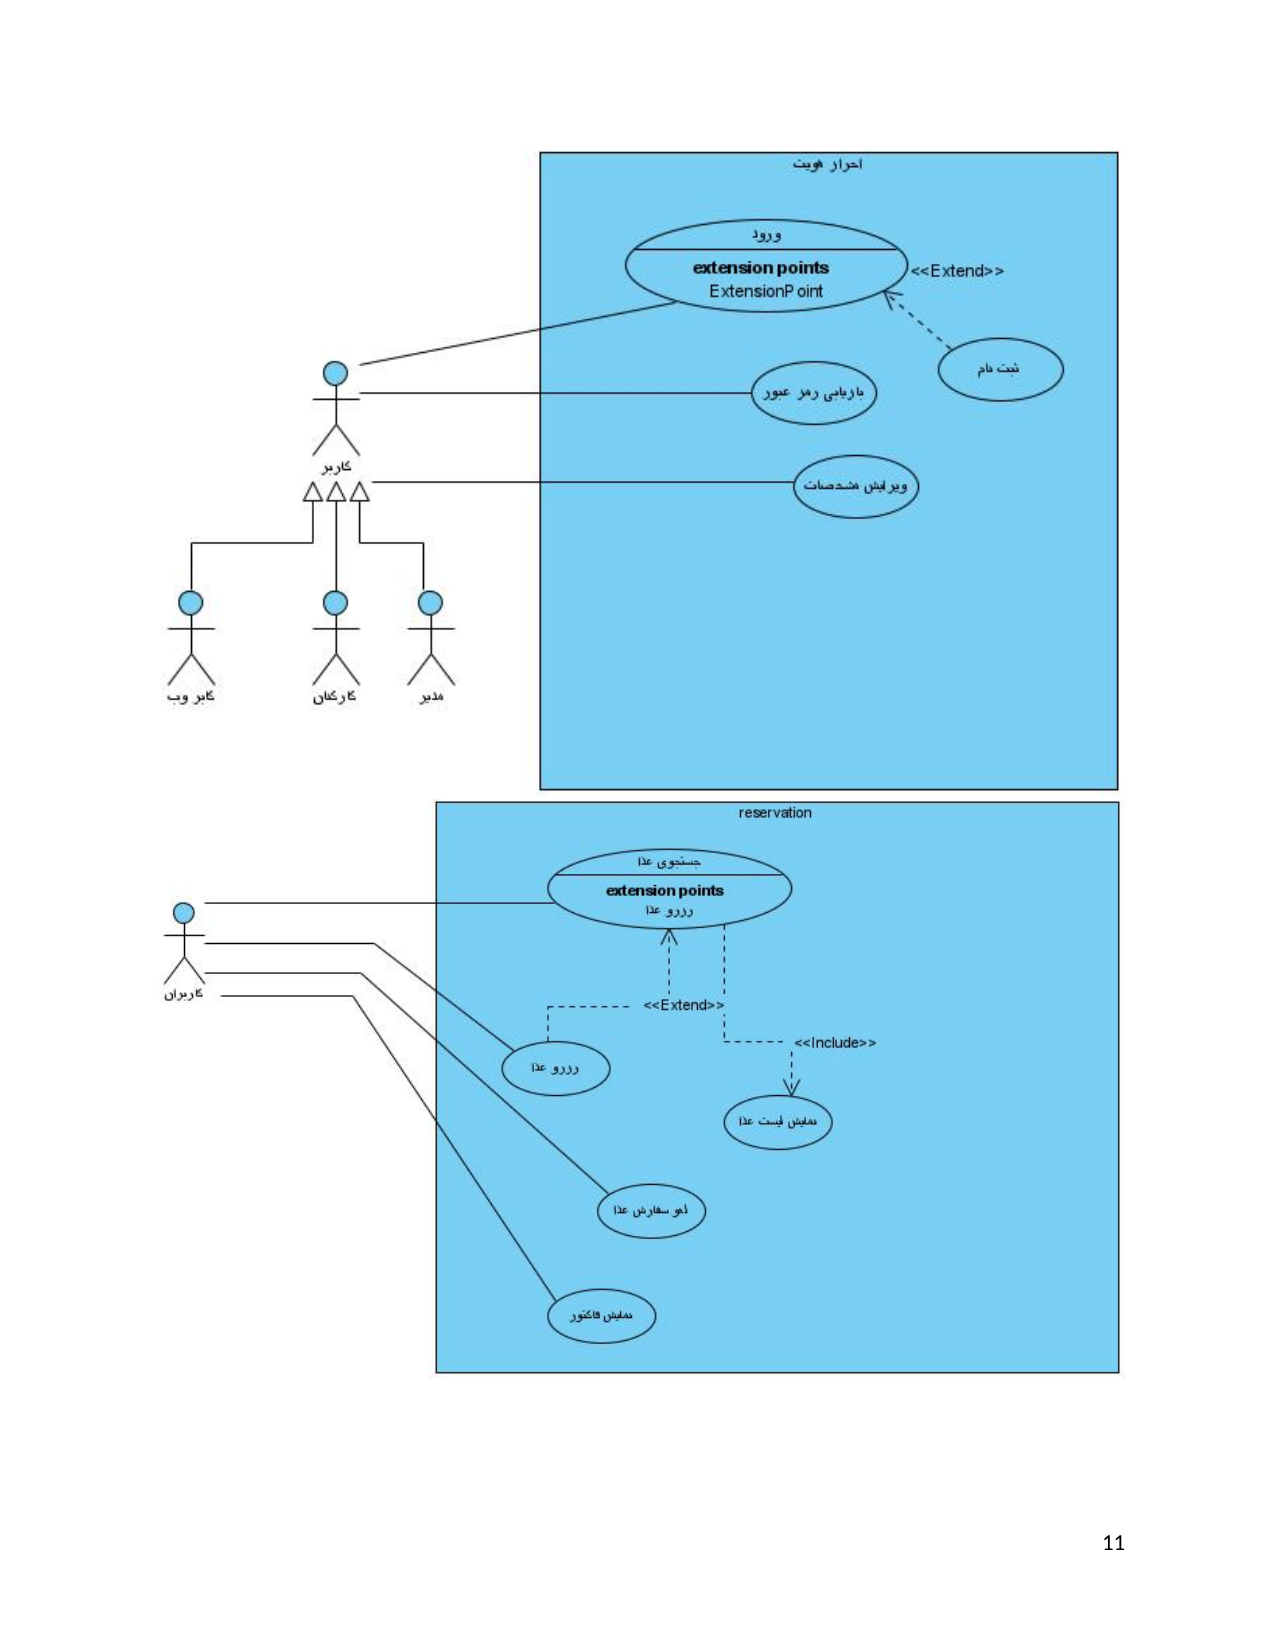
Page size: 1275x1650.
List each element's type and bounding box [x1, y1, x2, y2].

picture [150, 799, 1125, 1379]
picture [150, 150, 1125, 797]
